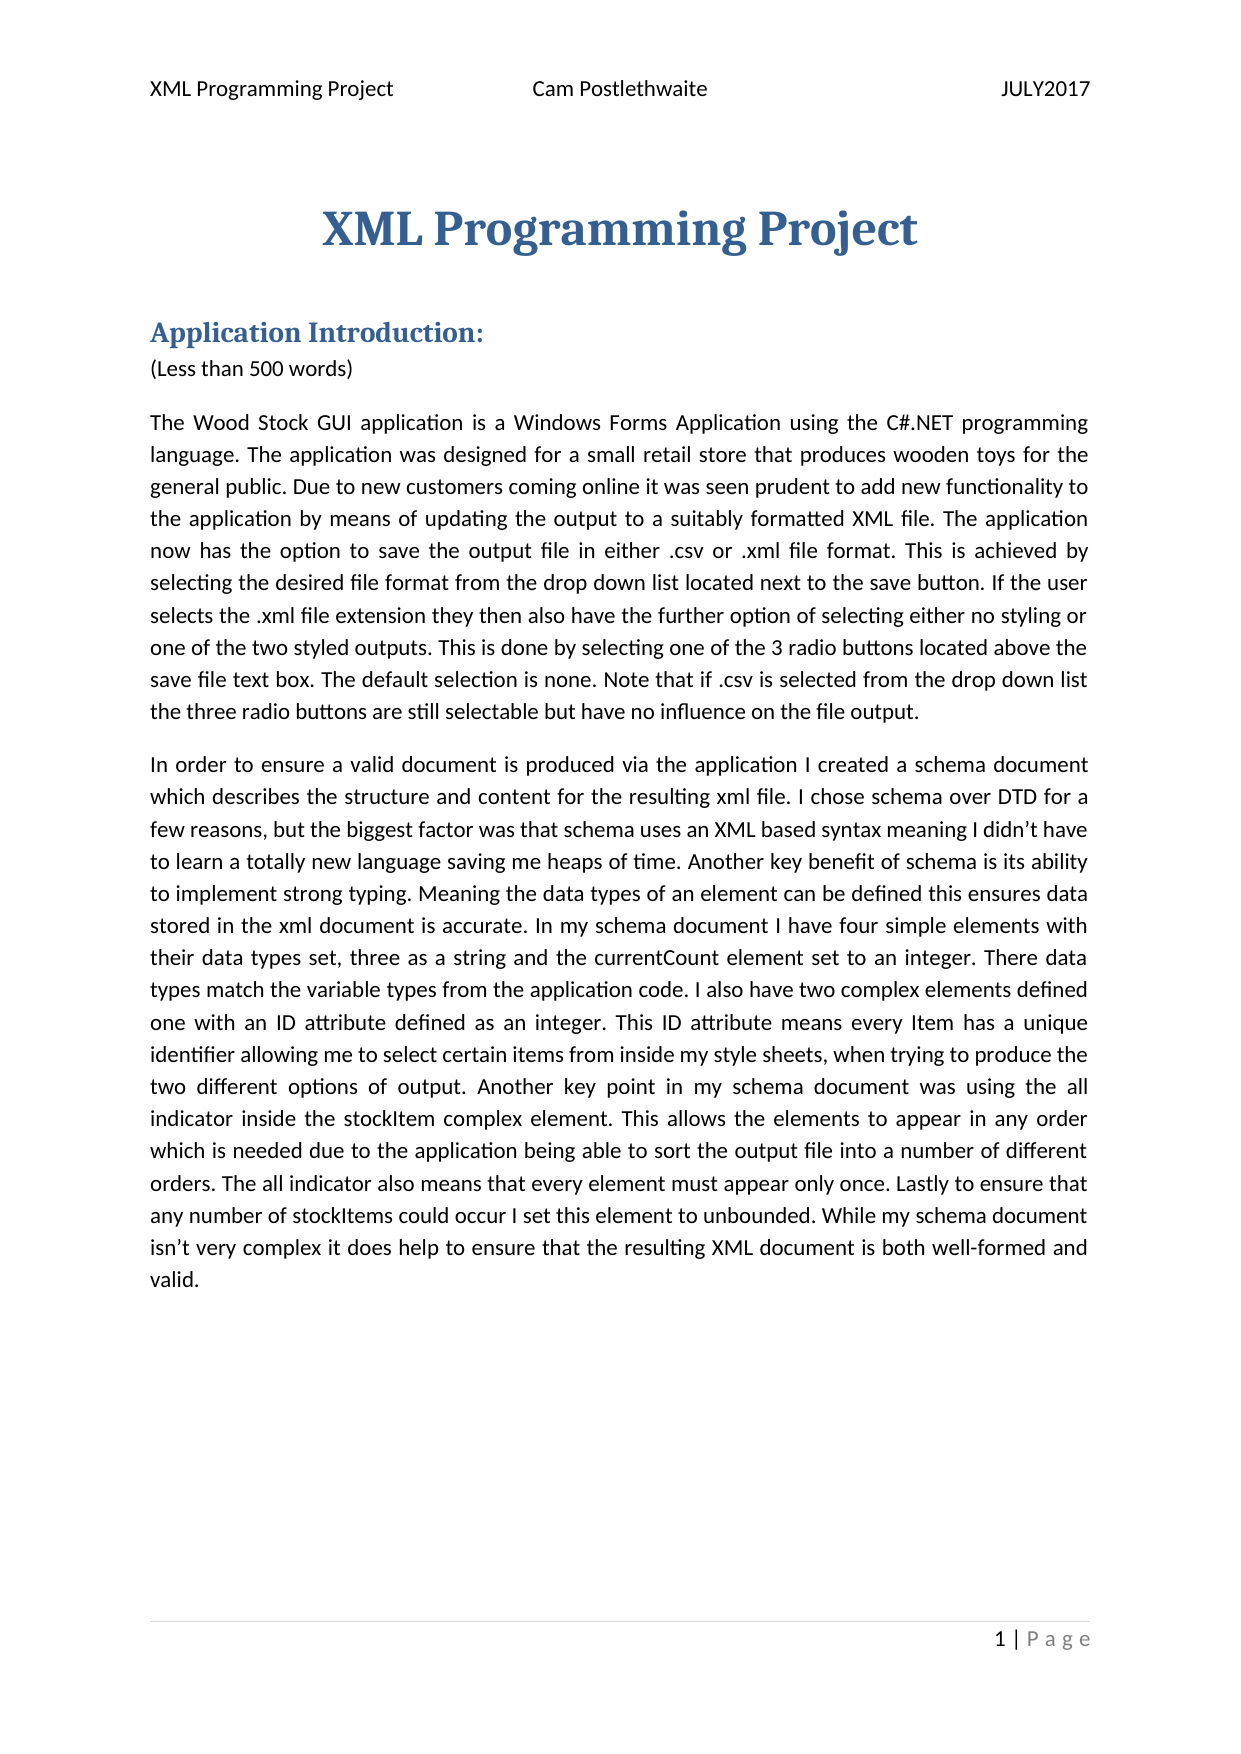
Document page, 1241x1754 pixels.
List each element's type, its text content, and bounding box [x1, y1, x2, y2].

text In order to ensure a valid document is produced via the application I created a schema document which describes the structure and content for the resulting xml file. I chose schema over DTD for a few reasons, but the biggest factor was that schema uses an XML based syntax meaning I didn’t have to learn a totally new language saving me heaps of time. Another key benefit of schema is its ability to implement strong typing. Meaning the data types of an element can be defined this ensures data stored in the xml document is accurate. In my schema document I have four simple elements with their data types set, three as a string and the currentCount element set to an integer. There data types match the variable types from the application code. I also have two complex elements defined one with an ID attribute defined as an integer. This ID attribute means every Item has a unique identifier allowing me to select certain items from inside my style sheets, when trying to produce the two different options of output. Another key point in my schema document was using the all indicator inside the stockItem complex element. This allows the elements to appear in any order which is needed due to the application being able to sort the output file into a number of different orders. The all indicator also means that every element must appear only once. Lastly to ensure that any number of stockItems could occur I set this element to unbounded. While my schema document isn’t very complex it does help to ensure that the resulting XML document is both well-formed and valid. [150, 750, 1090, 1293]
text The Wood Stock GUI application is a Windows Forms Application using the C#.NET programming language. The application was designed for a small retail store that produces wooden toys for the general public. Due to new customers coming online it was seen prudent to add new functionality to the application by means of updating the output to a suitably formatted XML file. The application now has the option to save the output file in either .csv or .xml file format. This is achieved by selecting the desired file format from the drop down list located next to the save button. If the user selects the .xml file extension they then also have the further option of selecting either no styling or one of the two styled outputs. This is done by selecting one of the 3 radio buttons located above the save file text box. The default selection is none. Note that if .csv is selected from the drop down list the three radio buttons are still selectable but have no influence on the file output. [150, 408, 1090, 725]
subtitle XML Programming Project [150, 200, 1090, 257]
text (Less than 500 words) [150, 354, 1090, 383]
subtitle Application Introduction: [150, 316, 1090, 349]
